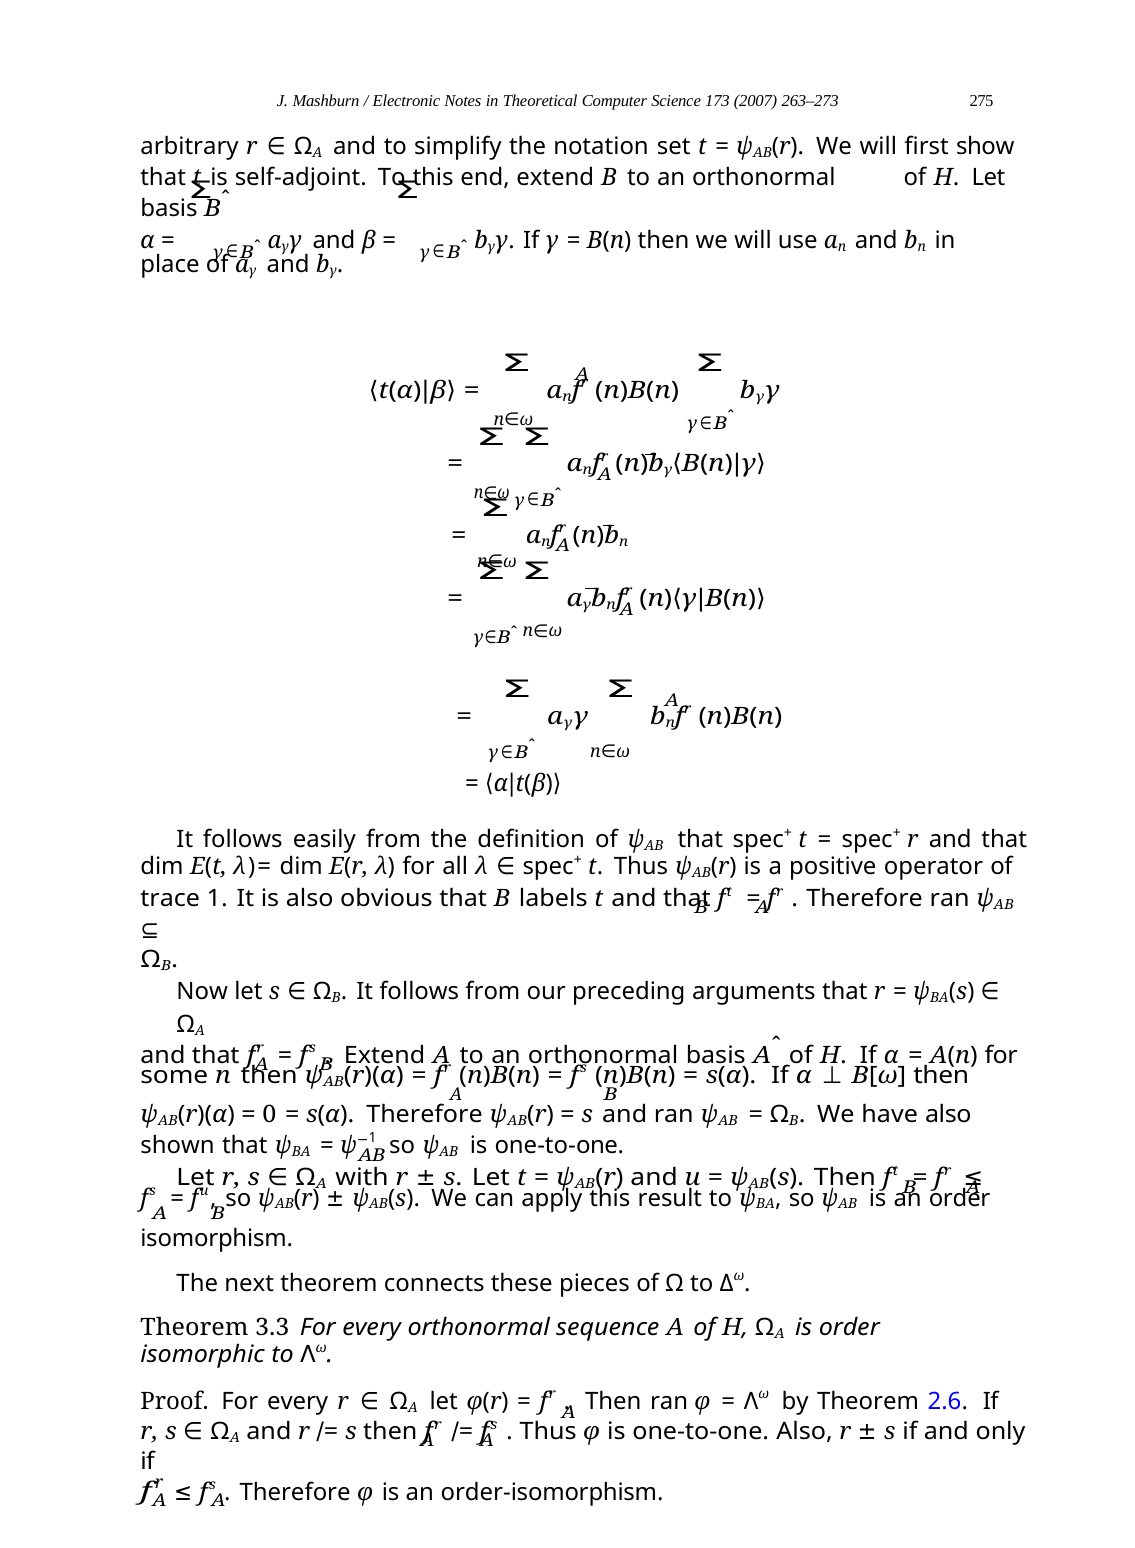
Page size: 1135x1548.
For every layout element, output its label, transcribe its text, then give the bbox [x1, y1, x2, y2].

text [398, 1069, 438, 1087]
list B [117, 1087, 951, 1103]
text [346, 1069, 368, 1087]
text γ∈Bˆ n∈ω [117, 618, 919, 649]
text ΩB. [140, 944, 1030, 974]
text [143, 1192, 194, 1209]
text of H. Let [903, 161, 1030, 192]
text ⟨t(α)|β⟩ = Σ anfr (n)B(n) Σ bγγ [162, 329, 987, 405]
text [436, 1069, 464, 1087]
text = Σ anfr (n)bn [117, 506, 963, 553]
text n∈ω [487, 557, 877, 570]
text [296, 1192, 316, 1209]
text and that fr = fs . Extend A to an orthonormal basis Aˆ of H. If α = A(n) for [140, 1038, 1030, 1069]
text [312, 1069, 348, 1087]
text γ∈Bˆ [117, 734, 535, 764]
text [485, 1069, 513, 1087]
text = Σ Σ aγbnfr (n)⟨γ|B(n)⟩ [182, 570, 1030, 615]
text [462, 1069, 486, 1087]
text r ≤ fs . Therefore φ is an order-isomorphism. [154, 1475, 1030, 1506]
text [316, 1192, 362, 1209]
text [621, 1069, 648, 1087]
text α = γ∈Bˆ aγγ and β = γ∈Bˆ bγγ. If γ = B(n) then we will use an and bn in place of aγ and bγ. [140, 224, 1008, 279]
text γ∈Bˆ [687, 413, 1030, 433]
text Proof. For every r ∈ ΩA let φ(r) = fr . Then ran φ = Λω by Theorem 2.6. If [140, 1384, 1030, 1416]
text A B [152, 1209, 1030, 1222]
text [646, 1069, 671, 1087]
text n∈ω [117, 557, 491, 570]
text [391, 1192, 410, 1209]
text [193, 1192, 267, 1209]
text ψAB(r)(α) = 0 = s(α). Therefore ψAB(r) = s and ran ψAB = ΩB. We have also [140, 1103, 1030, 1127]
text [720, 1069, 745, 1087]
text n∈ω [117, 410, 533, 429]
text arbitrary r ∈ ΩA and to simplify the notation set t = ψAB(r). We will first show [140, 128, 1030, 161]
text n∈ω [590, 738, 1030, 762]
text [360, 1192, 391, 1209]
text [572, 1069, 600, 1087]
text shown that ψBA = ψ−1 so ψAB is one-to-one. [140, 1127, 1030, 1160]
text n∈ω γ∈Bˆ [117, 484, 918, 506]
text Now let s ∈ ΩB. It follows from our preceding arguments that r = ψBA(s) ∈ ΩA [176, 974, 1030, 1038]
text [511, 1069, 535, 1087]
text It follows easily from the definition of ψAB that spec+ t = spec+ r and that dim E(t, λ)= dim E(r, λ) for all λ ∈ spec+ t. Thus ψAB(r) is a positive operator of [140, 825, 1030, 882]
text Theorem 3.3 For every orthonormal sequence A of H, ΩA is order isomorphic to Λω. [140, 1312, 1008, 1370]
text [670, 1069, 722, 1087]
text fs = fu, so ψAB(r) ± ψAB(s). We can apply this result to ψBA, so ψAB is an order [410, 1192, 749, 1209]
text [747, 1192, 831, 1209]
text isomorphism. [140, 1222, 1030, 1253]
text The next theorem connects these pieces of Ω to Δω. [176, 1266, 1030, 1298]
text r, s ∈ ΩA and r /= s then fr /= fs . Thus φ is one-to-one. Also, r ± s if and only if [140, 1416, 1030, 1475]
text Let r, s ∈ ΩA with r ± s. Let t = ψAB(r) and u = ψAB(s). Then ft = fr ≤ [176, 1160, 1030, 1192]
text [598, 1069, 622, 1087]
text = Σ Σ anfr (n)bγ⟨B(n)|γ⟩ [182, 433, 1030, 481]
text that t is self-adjoint. To this end, extend B to an orthonormal basis Bˆ [140, 161, 893, 223]
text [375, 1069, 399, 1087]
text trace 1. It is also obvious that B labels t and that ft = fr . Therefore ran ψAB ⊆ [140, 882, 1030, 944]
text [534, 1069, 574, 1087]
text = ⟨α|t(β)⟩ [117, 766, 561, 799]
text = Σ aγγ Σ bnfr (n)B(n) [208, 654, 1030, 731]
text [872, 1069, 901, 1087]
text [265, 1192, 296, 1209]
